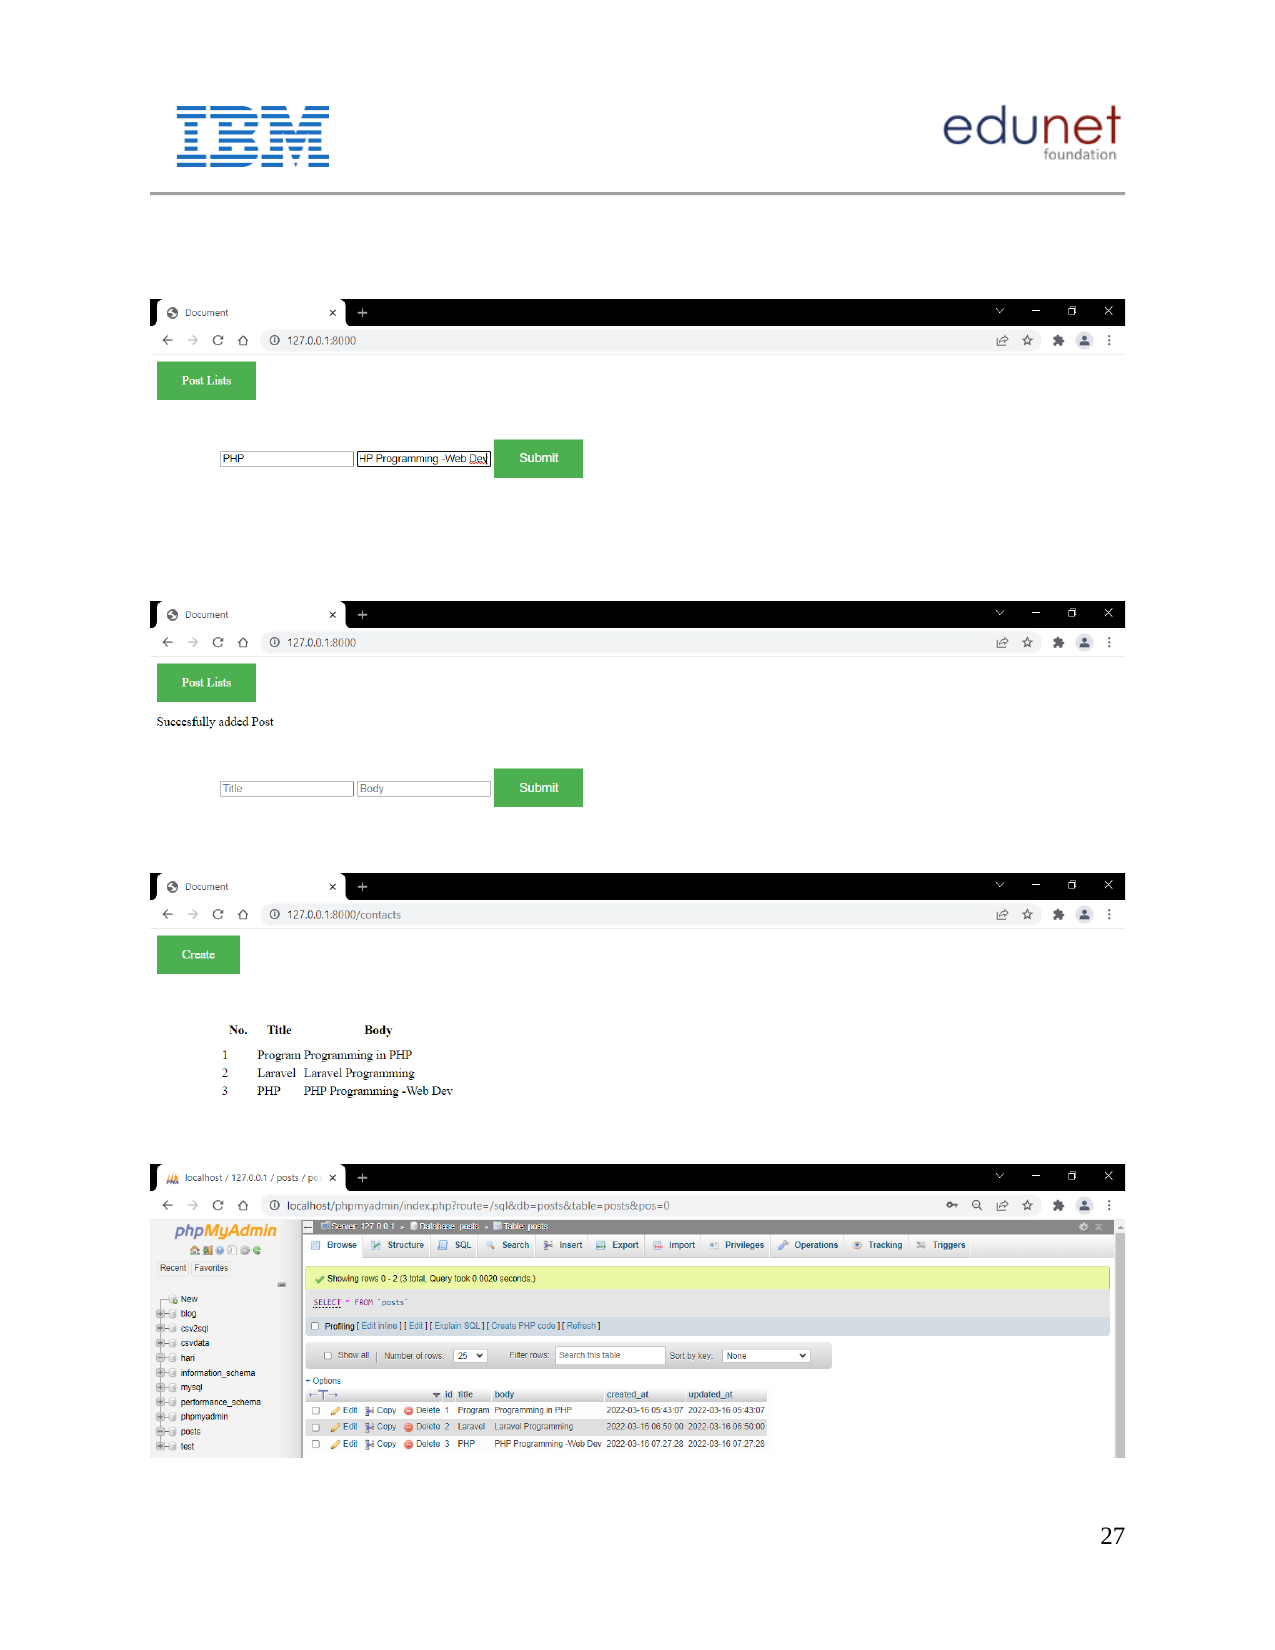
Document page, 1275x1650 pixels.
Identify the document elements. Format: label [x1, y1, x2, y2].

picture [150, 873, 1125, 1139]
picture [150, 299, 1125, 577]
picture [176, 106, 329, 167]
picture [941, 95, 1125, 167]
picture [150, 601, 1125, 849]
picture [150, 1164, 1125, 1458]
